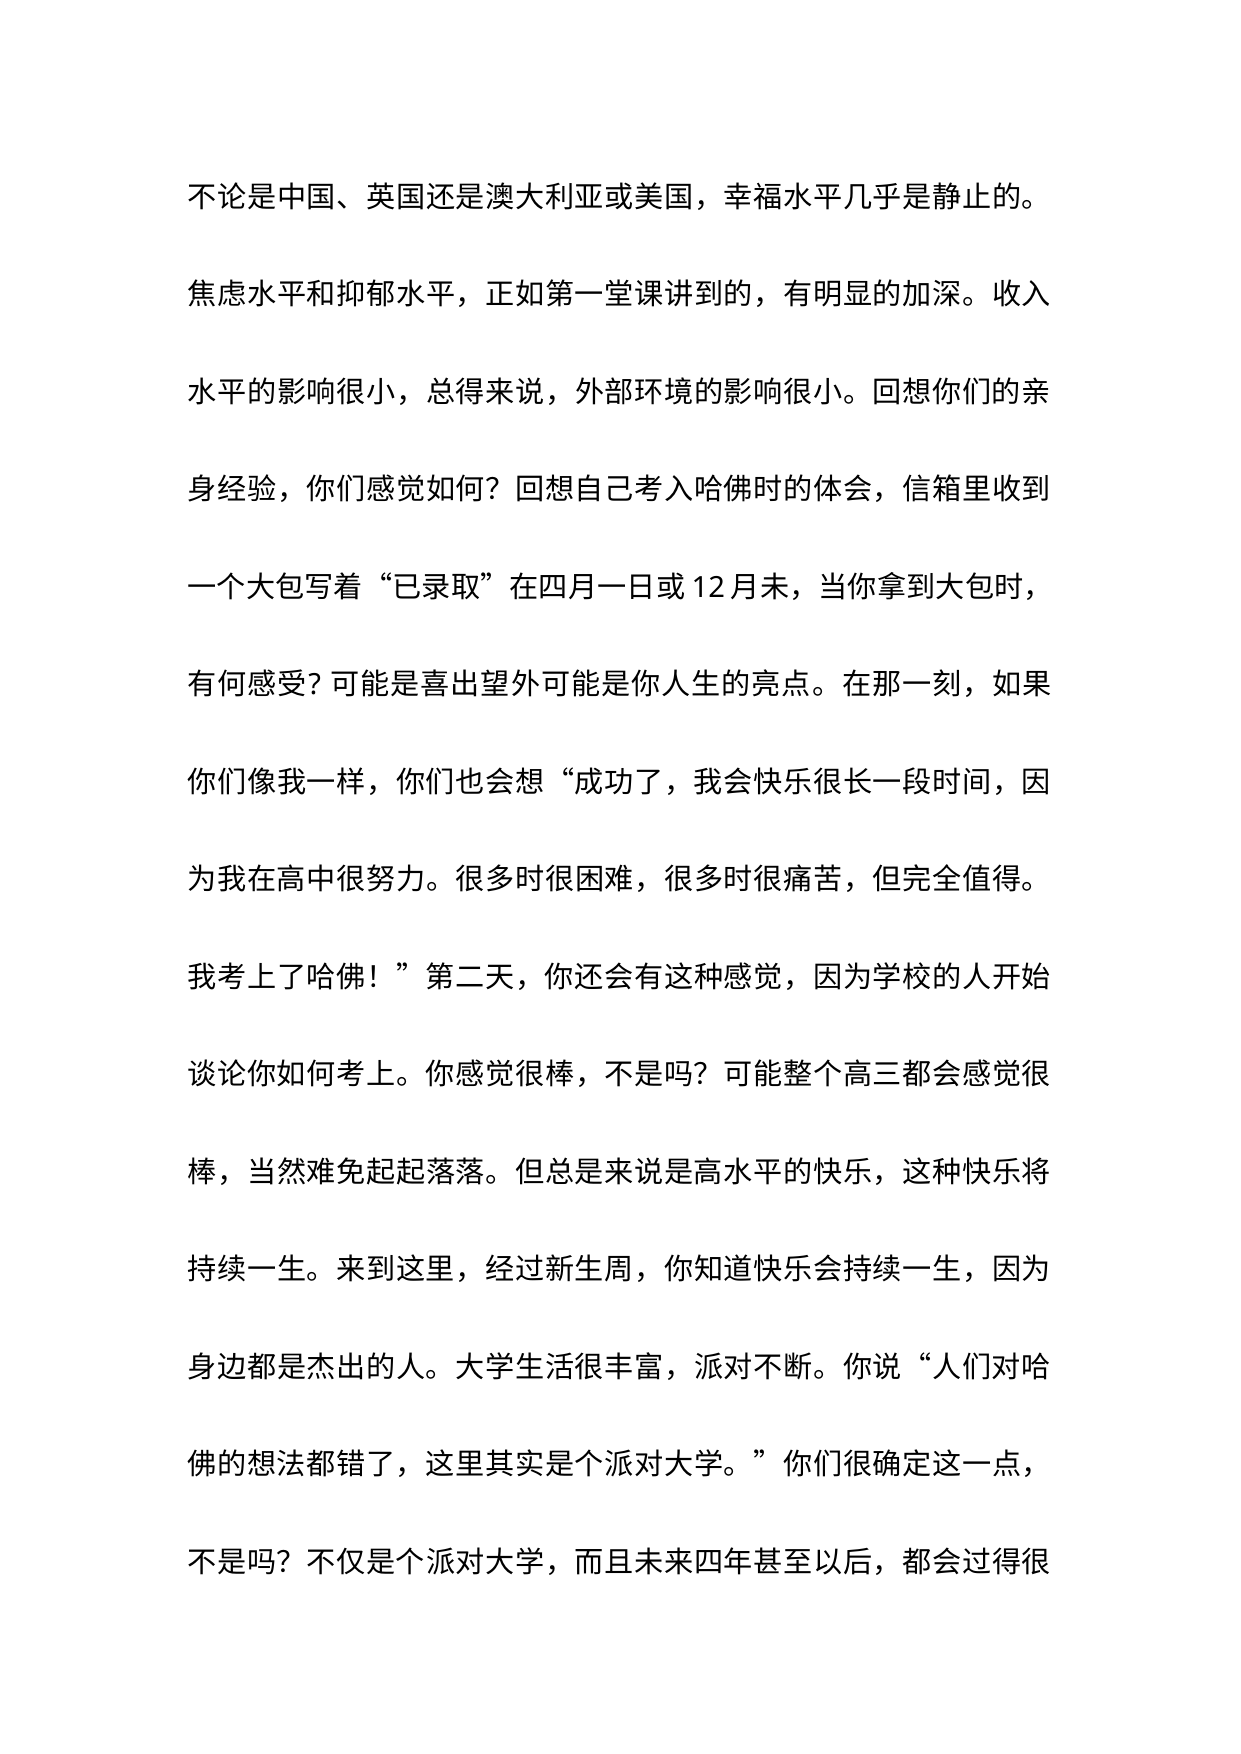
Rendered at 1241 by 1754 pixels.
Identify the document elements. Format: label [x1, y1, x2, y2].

text [187, 162, 1053, 1592]
